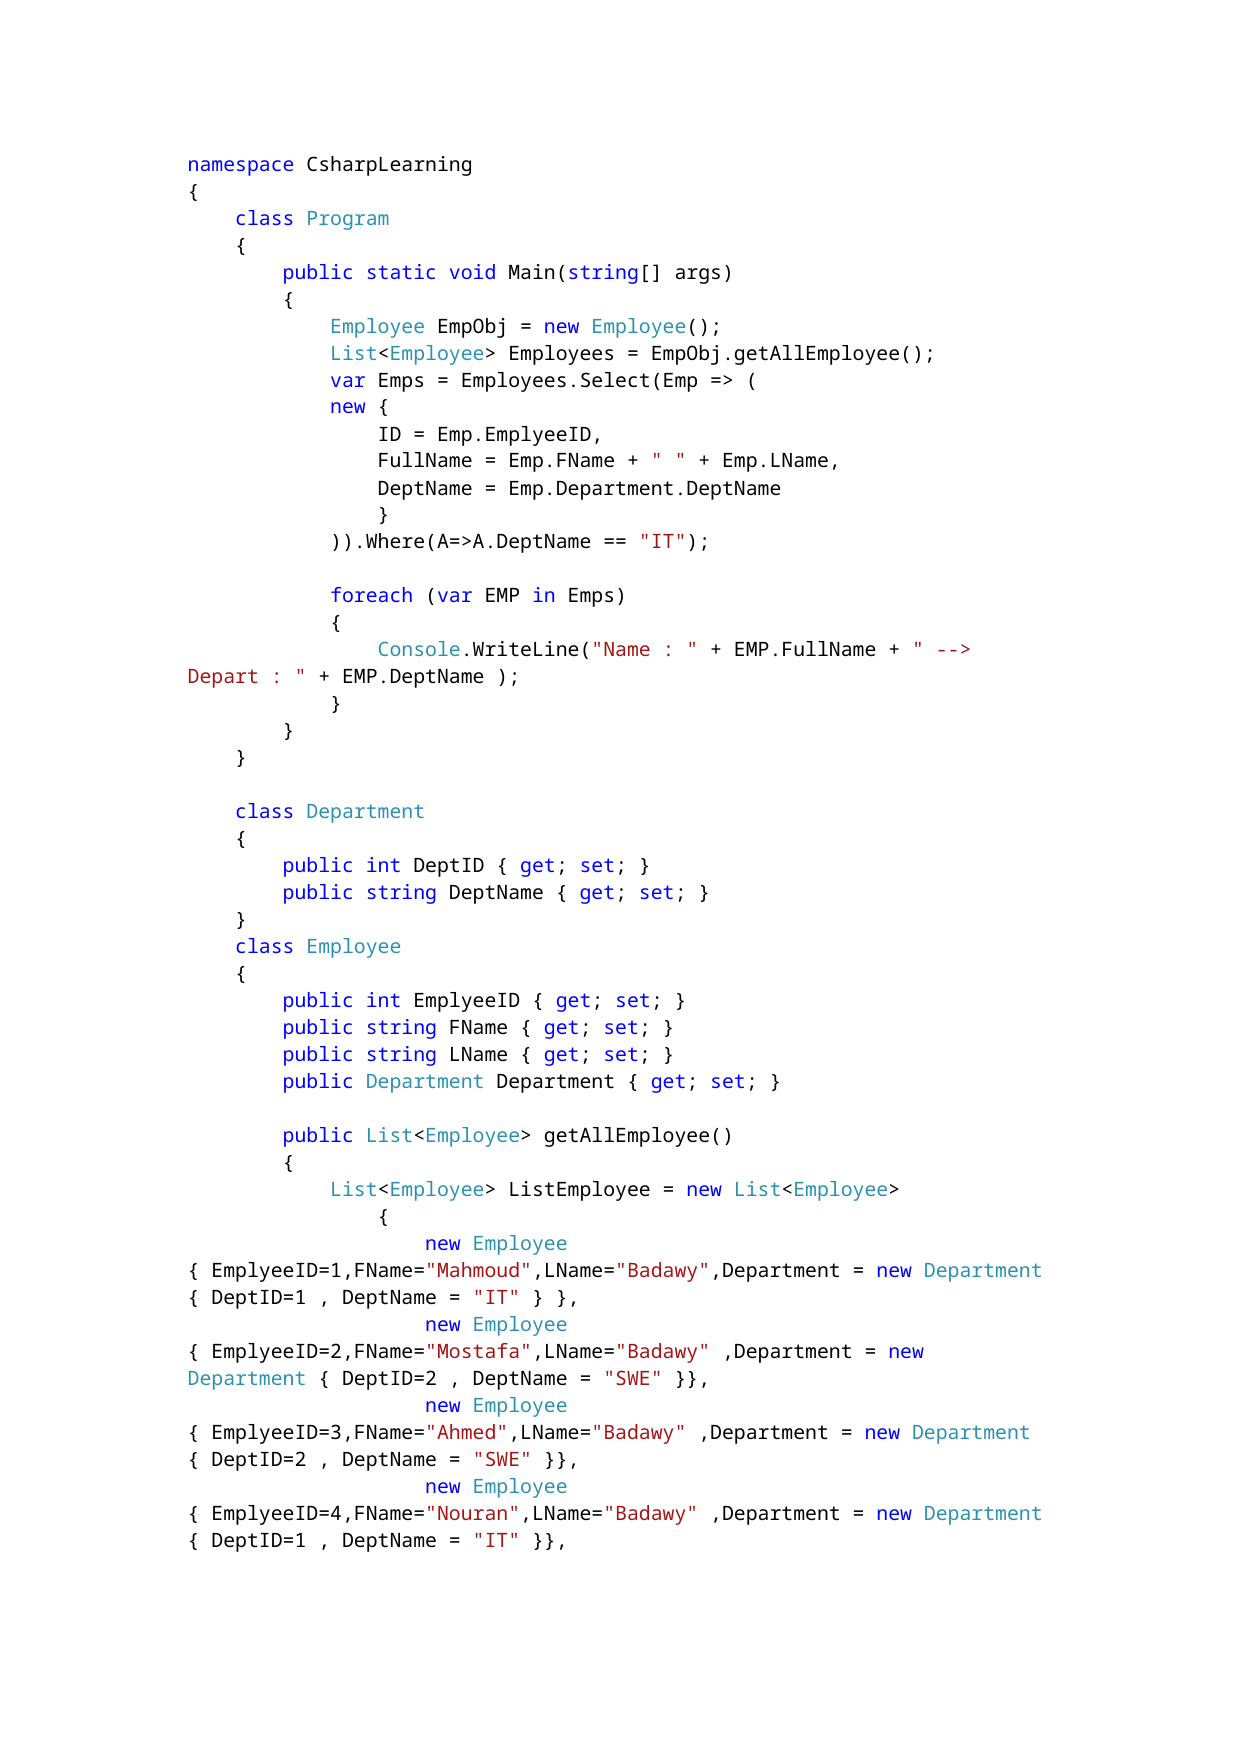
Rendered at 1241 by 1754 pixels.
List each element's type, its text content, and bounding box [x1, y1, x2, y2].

text { [187, 959, 1053, 986]
text } [187, 689, 1053, 717]
text class Employee [187, 932, 1053, 959]
text { [187, 824, 1053, 851]
text )).Where(A=>A.DeptName == "IT"); [187, 528, 1053, 555]
text { [187, 609, 1053, 636]
text List<Employee> ListEmployee = new List<Employee> [187, 1175, 1053, 1202]
text namespace CsharpLearning [187, 150, 1053, 177]
text Employee EmpObj = new Employee(); [187, 312, 1053, 339]
text List<Employee> Employees = EmpObj.getAllEmployee(); [187, 339, 1053, 366]
text new Employee { EmplyeeID=3,FName="Ahmed",LName="Badawy" ,Department = new Department { DeptID=2 , DeptName = "SWE" }}, [187, 1391, 1053, 1472]
text new Employee { EmplyeeID=2,FName="Mostafa",LName="Badawy" ,Department = new Department { DeptID=2 , DeptName = "SWE" }}, [187, 1310, 1053, 1391]
text var Emps = Employees.Select(Emp => ( [187, 366, 1053, 393]
text ID = Emp.EmplyeeID, [187, 420, 1053, 447]
text public string FName { get; set; } [187, 1013, 1053, 1040]
text { [187, 231, 1053, 258]
text DeptName = Emp.Department.DeptName [187, 474, 1053, 501]
text public List<Employee> getAllEmployee() [187, 1121, 1053, 1148]
text { [187, 1202, 1053, 1229]
text public Department Department { get; set; } [187, 1067, 1053, 1094]
text public int DeptID { get; set; } [187, 851, 1053, 878]
text } [187, 743, 1053, 771]
text class Department [187, 797, 1053, 824]
text { [187, 285, 1053, 312]
text public static void Main(string[] args) [187, 258, 1053, 285]
text public string DeptName { get; set; } [187, 878, 1053, 905]
text public int EmplyeeID { get; set; } [187, 986, 1053, 1013]
text public string LName { get; set; } [187, 1040, 1053, 1067]
text Console.WriteLine("Name : " + EMP.FullName + " --> Depart : " + EMP.DeptName ); [187, 636, 1053, 689]
text foreach (var EMP in Emps) [187, 582, 1053, 609]
text } [187, 501, 1053, 528]
text class Program [187, 204, 1053, 231]
text new Employee { EmplyeeID=4,FName="Nouran",LName="Badawy" ,Department = new Department { DeptID=1 , DeptName = "IT" }}, [187, 1472, 1053, 1553]
text } [187, 717, 1053, 743]
text new { [187, 393, 1053, 420]
text FullName = Emp.FName + " " + Emp.LName, [187, 447, 1053, 474]
text { [187, 1148, 1053, 1175]
text new Employee { EmplyeeID=1,FName="Mahmoud",LName="Badawy",Department = new Department { DeptID=1 , DeptName = "IT" } }, [187, 1229, 1053, 1310]
text } [187, 905, 1053, 932]
text { [187, 177, 1053, 204]
